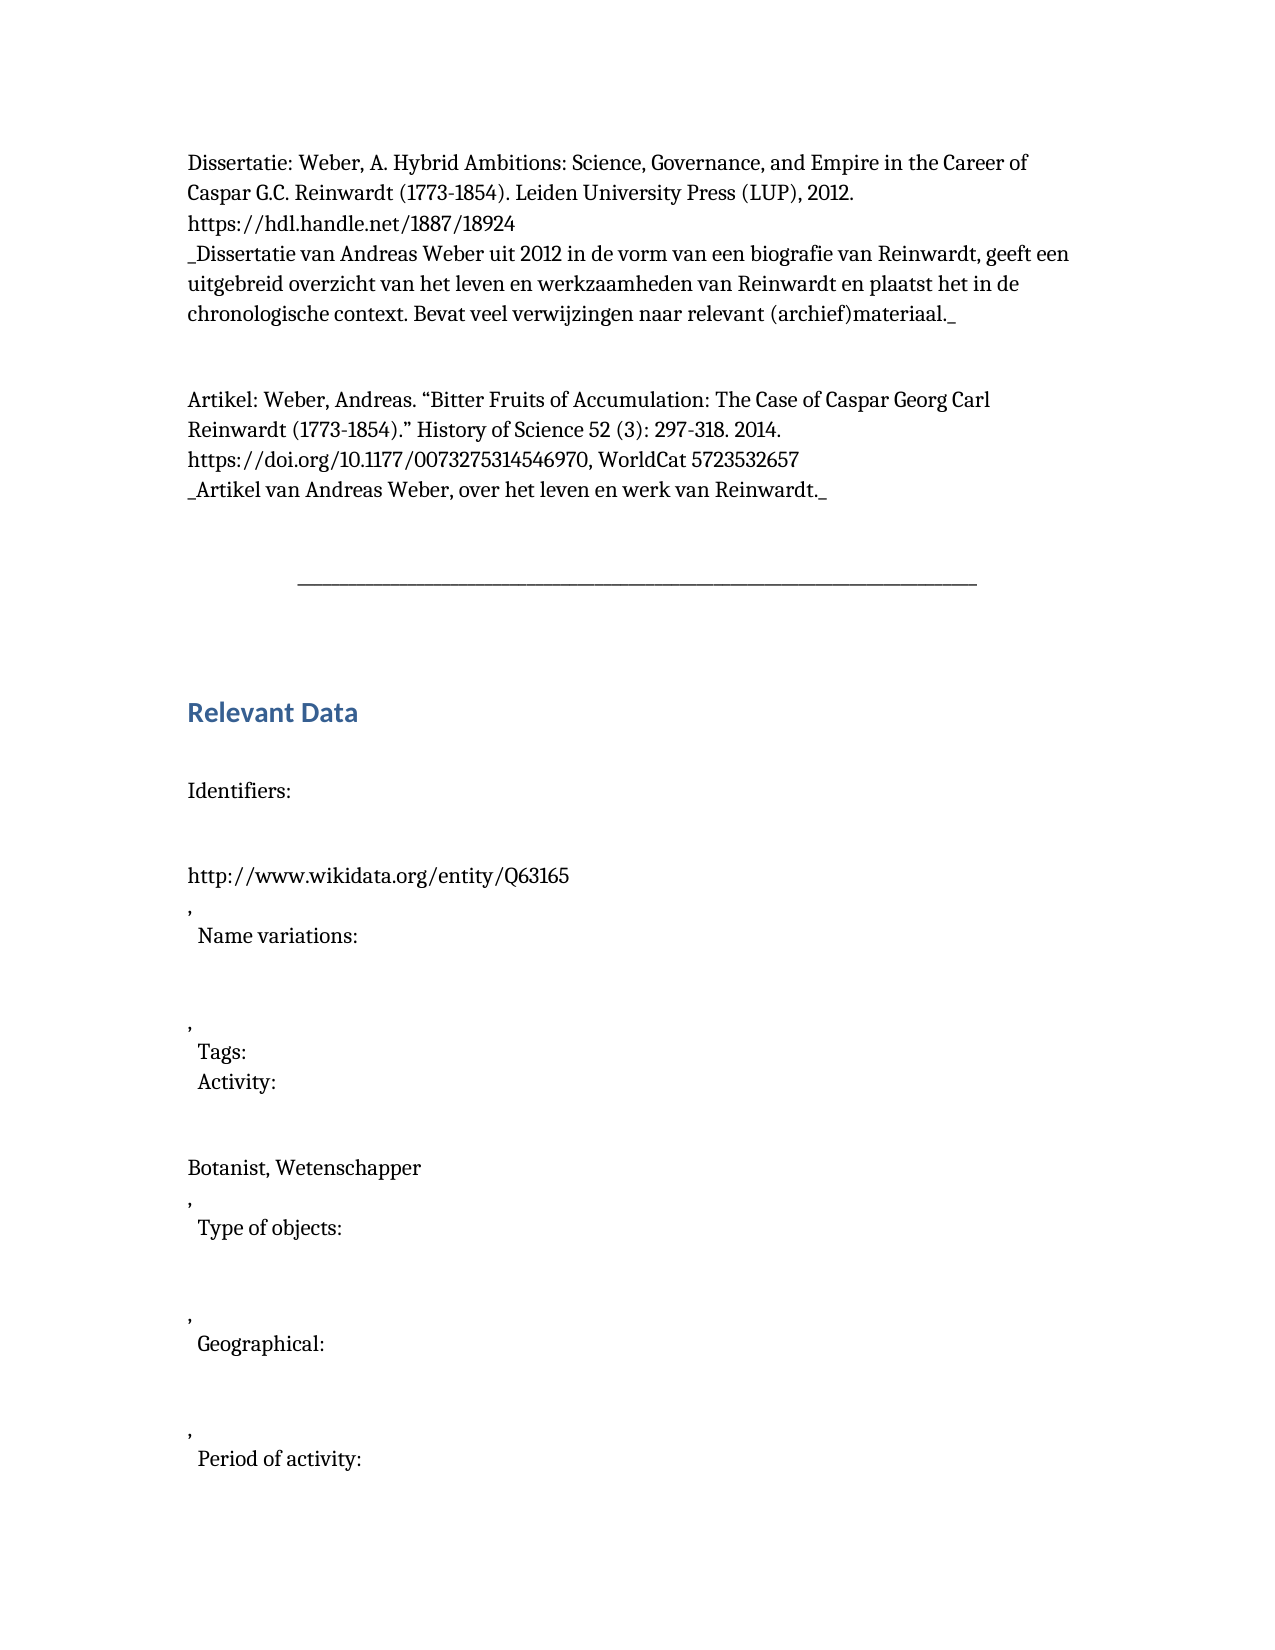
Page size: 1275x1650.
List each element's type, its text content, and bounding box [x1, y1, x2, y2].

text Artikel: Weber, Andreas. “Bitter Fruits of Accumulation: The Case of Caspar Georg Carl Reinwardt (1773-1854).” History of Science 52 (3): 297-318. 2014. https://doi.org/10.1177/0073275314546970, WorldCat 5723532657 _Artikel van Andreas Weber, over het leven en werk van Reinwardt._ [187, 386, 1087, 503]
text ________________________________________________________________________________ [187, 562, 1087, 589]
text Identifiers: [187, 777, 1087, 804]
text Dissertatie: Weber, A. Hybrid Ambitions: Science, Governance, and Empire in the Career of Caspar G.C. Reinwardt (1773-1854). Leiden University Press (LUP), 2012. https://hdl.handle.net/1887/18924 _Dissertatie van Andreas Weber uit 2012 in de vorm van een biografie van Reinwardt, geeft een uitgebreid overzicht van het leven en werkzaamheden van Reinwardt en plaatst het in de chronologische context. Bevat veel verwijzingen naar relevant (archief)materiaal._ [187, 150, 1087, 327]
text Botanist, Wetenschapper , Type of objects: [187, 1154, 1087, 1241]
text http://www.wikidata.org/entity/Q63165 , Name variations: [187, 863, 1087, 949]
subtitle Relevant Data [187, 694, 1087, 729]
text , Tags: Activity: [187, 1009, 1087, 1095]
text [187, 1416, 1087, 1472]
text , Geographical: [187, 1300, 1087, 1357]
